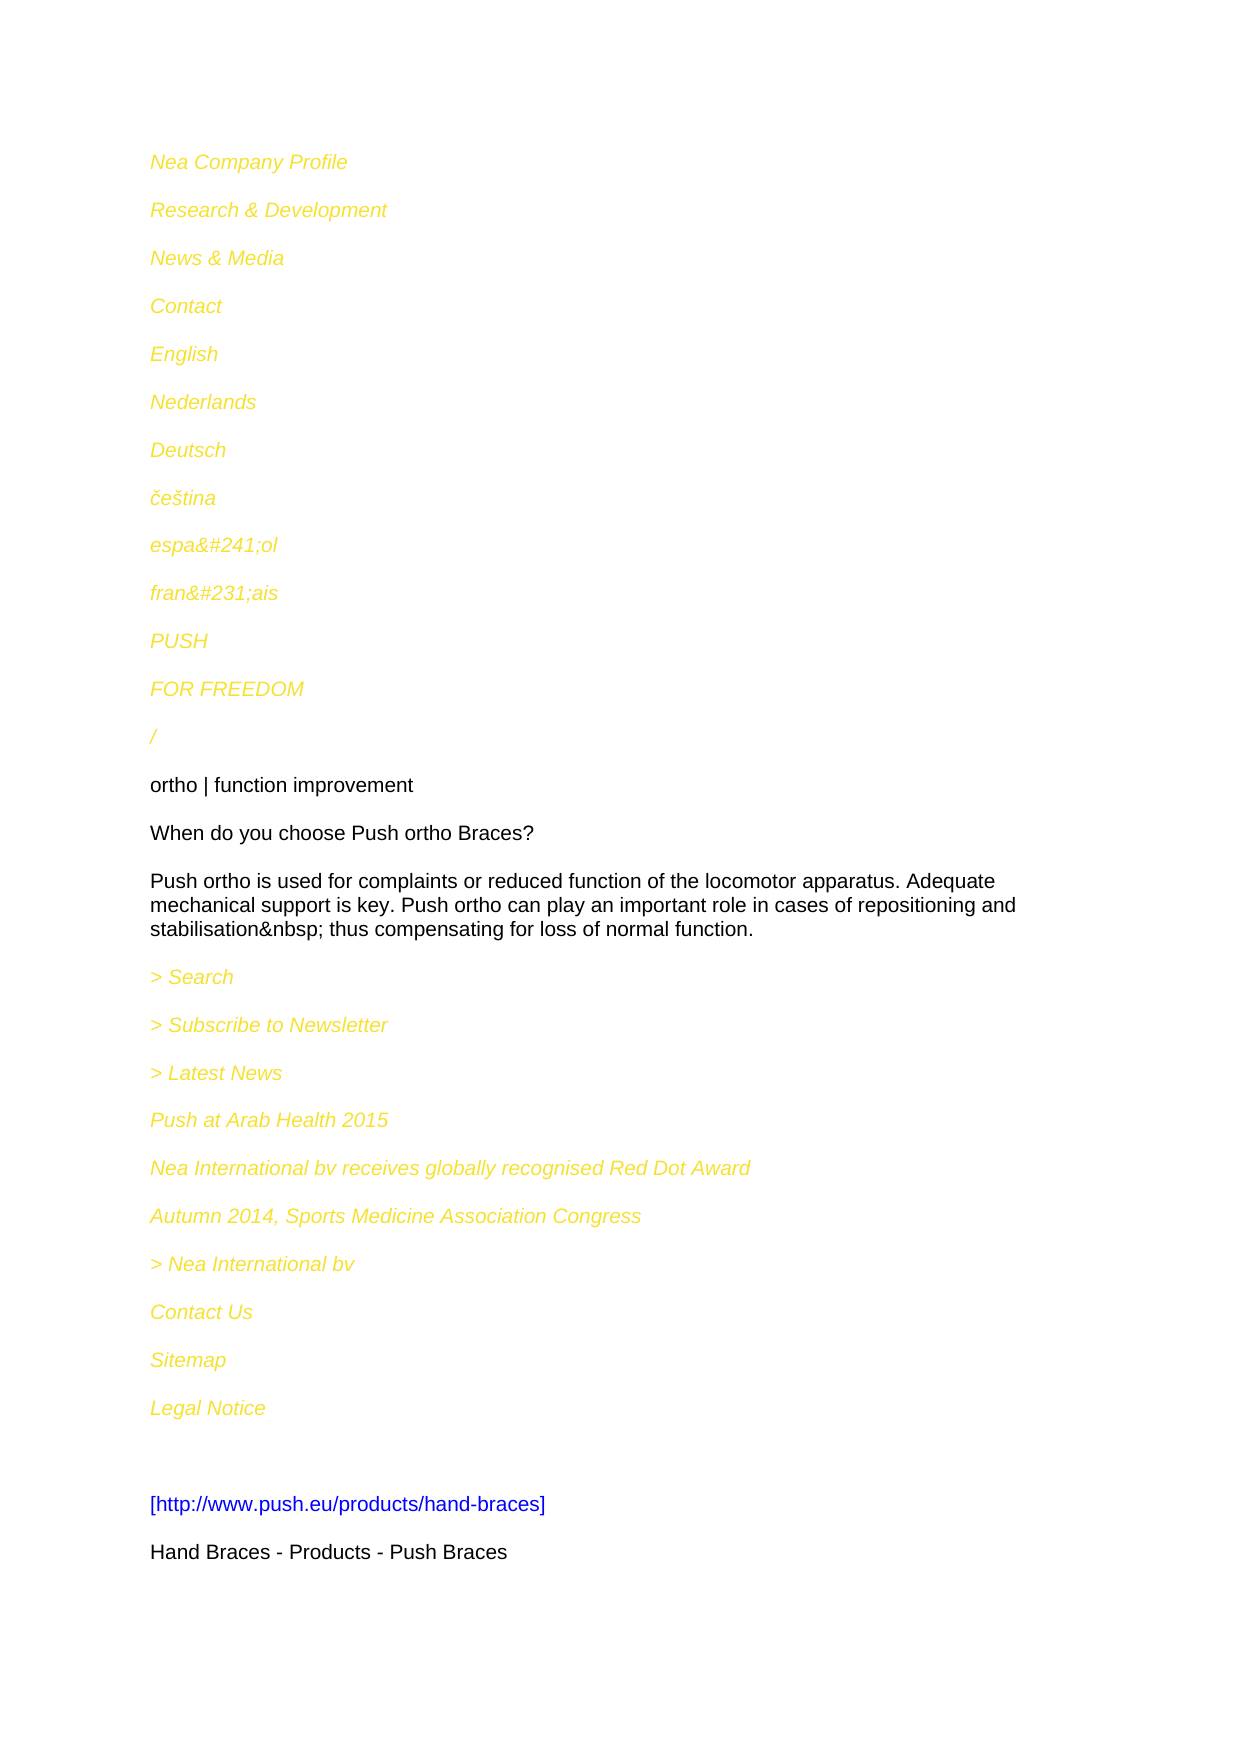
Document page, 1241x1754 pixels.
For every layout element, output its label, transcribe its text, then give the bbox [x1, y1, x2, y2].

text Push at Arab Health 2015 [150, 1108, 1090, 1132]
text > Latest News [150, 1060, 1090, 1084]
text Contact Us [150, 1300, 1090, 1324]
text FOR FREEDOM [150, 677, 1090, 701]
text [http://www.push.eu/products/hand-braces] [150, 1492, 1090, 1516]
text English [150, 342, 1090, 366]
text > Search [150, 964, 1090, 988]
text Deutsch [150, 437, 1090, 461]
text Nea Company Profile [150, 150, 1090, 174]
text čeština [150, 485, 1090, 509]
text fran&#231;ais [150, 581, 1090, 605]
text > Subscribe to Newsletter [150, 1012, 1090, 1036]
text Legal Notice [150, 1396, 1090, 1420]
text / [150, 725, 1090, 749]
text When do you choose Push ortho Braces? [150, 821, 1090, 845]
text ortho | function improvement [150, 773, 1090, 797]
text Contact [150, 294, 1090, 318]
text > Nea International bv [150, 1252, 1090, 1276]
text Hand Braces - Products - Push Braces [150, 1539, 1090, 1563]
text News & Media [150, 246, 1090, 270]
text espa&#241;ol [150, 533, 1090, 557]
text PUSH [150, 629, 1090, 653]
text Research & Development [150, 198, 1090, 222]
text Nea International bv receives globally recognised Red Dot Award [150, 1156, 1090, 1180]
text Autumn 2014, Sports Medicine Association Congress [150, 1204, 1090, 1228]
text Sitemap [150, 1348, 1090, 1372]
text Push ortho is used for complaints or reduced function of the locomotor apparatus. Adequate mechanical support is key. Push ortho can play an important role in cases of repositioning and stabilisation&nbsp; thus compensating for loss of normal function. [150, 869, 1090, 941]
text Nederlands [150, 389, 1090, 413]
